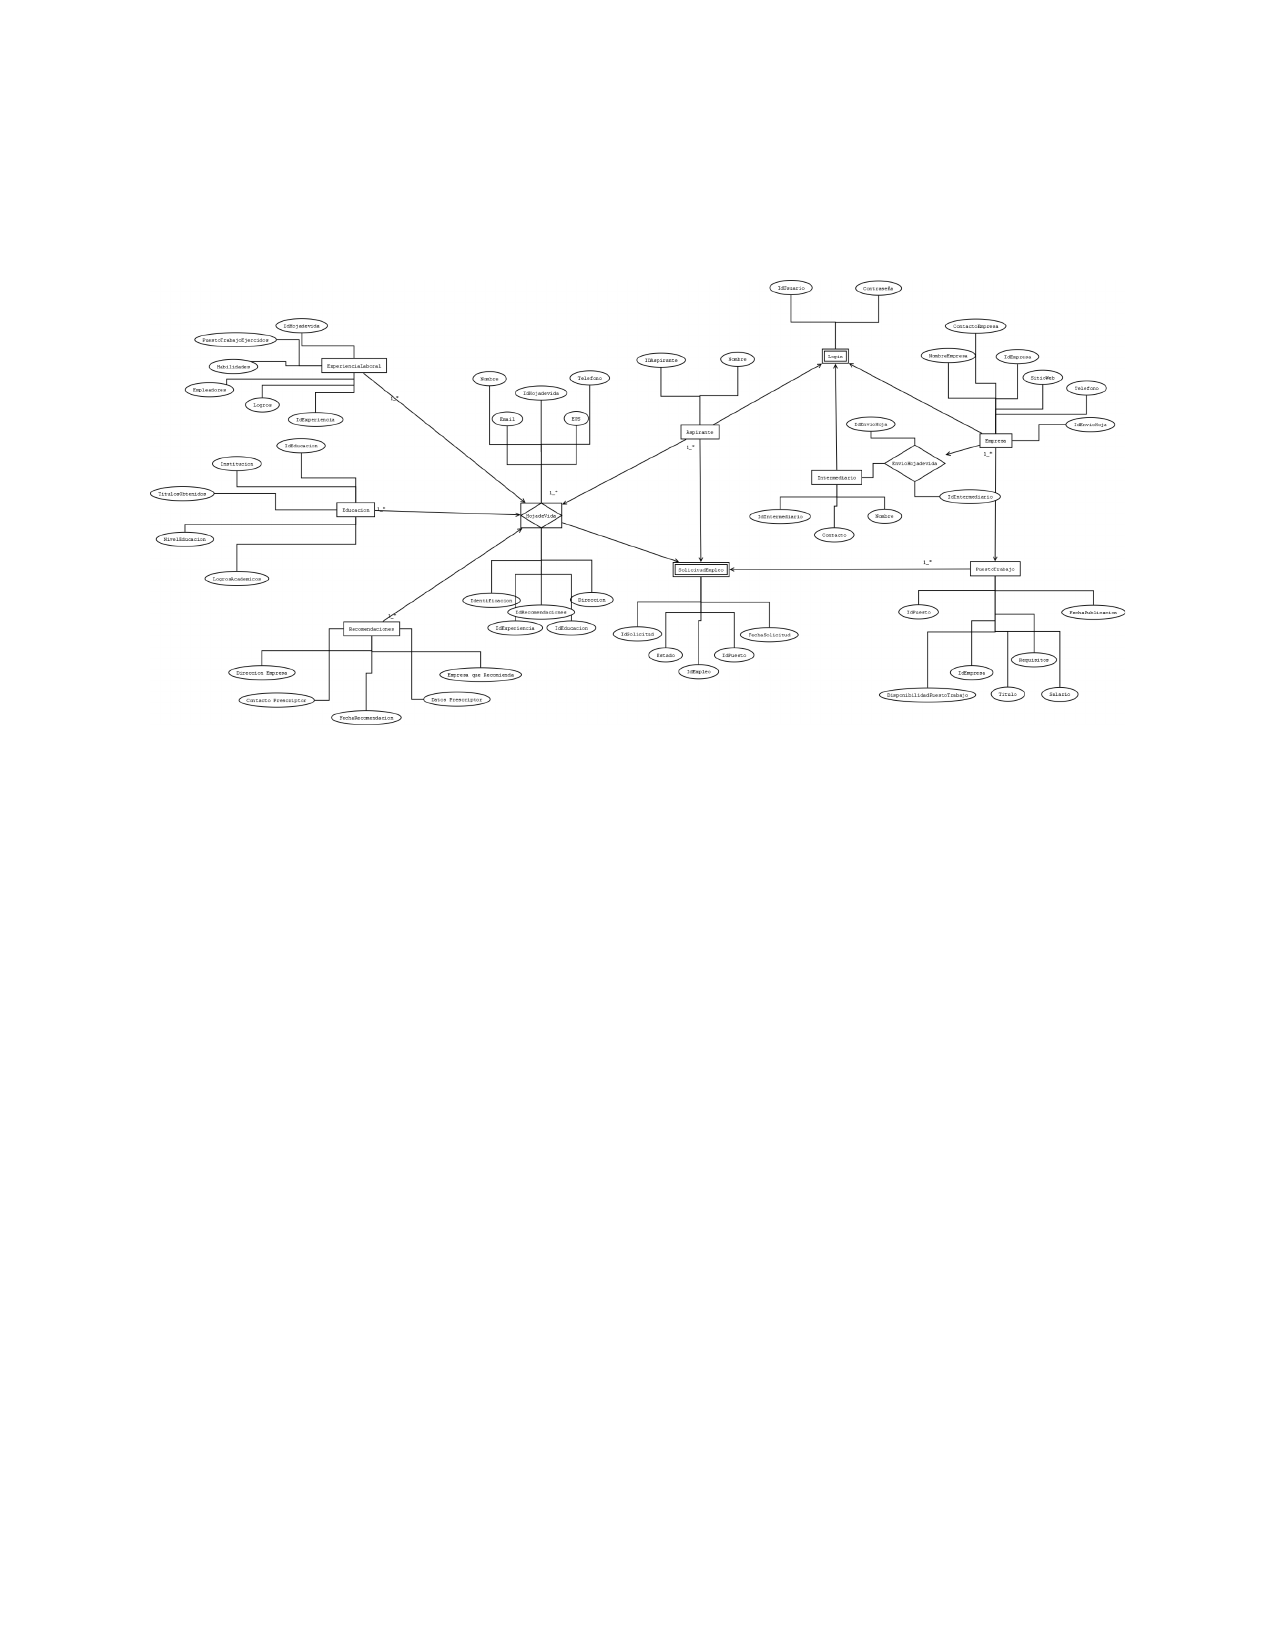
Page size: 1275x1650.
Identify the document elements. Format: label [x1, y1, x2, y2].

picture [150, 280, 1125, 725]
